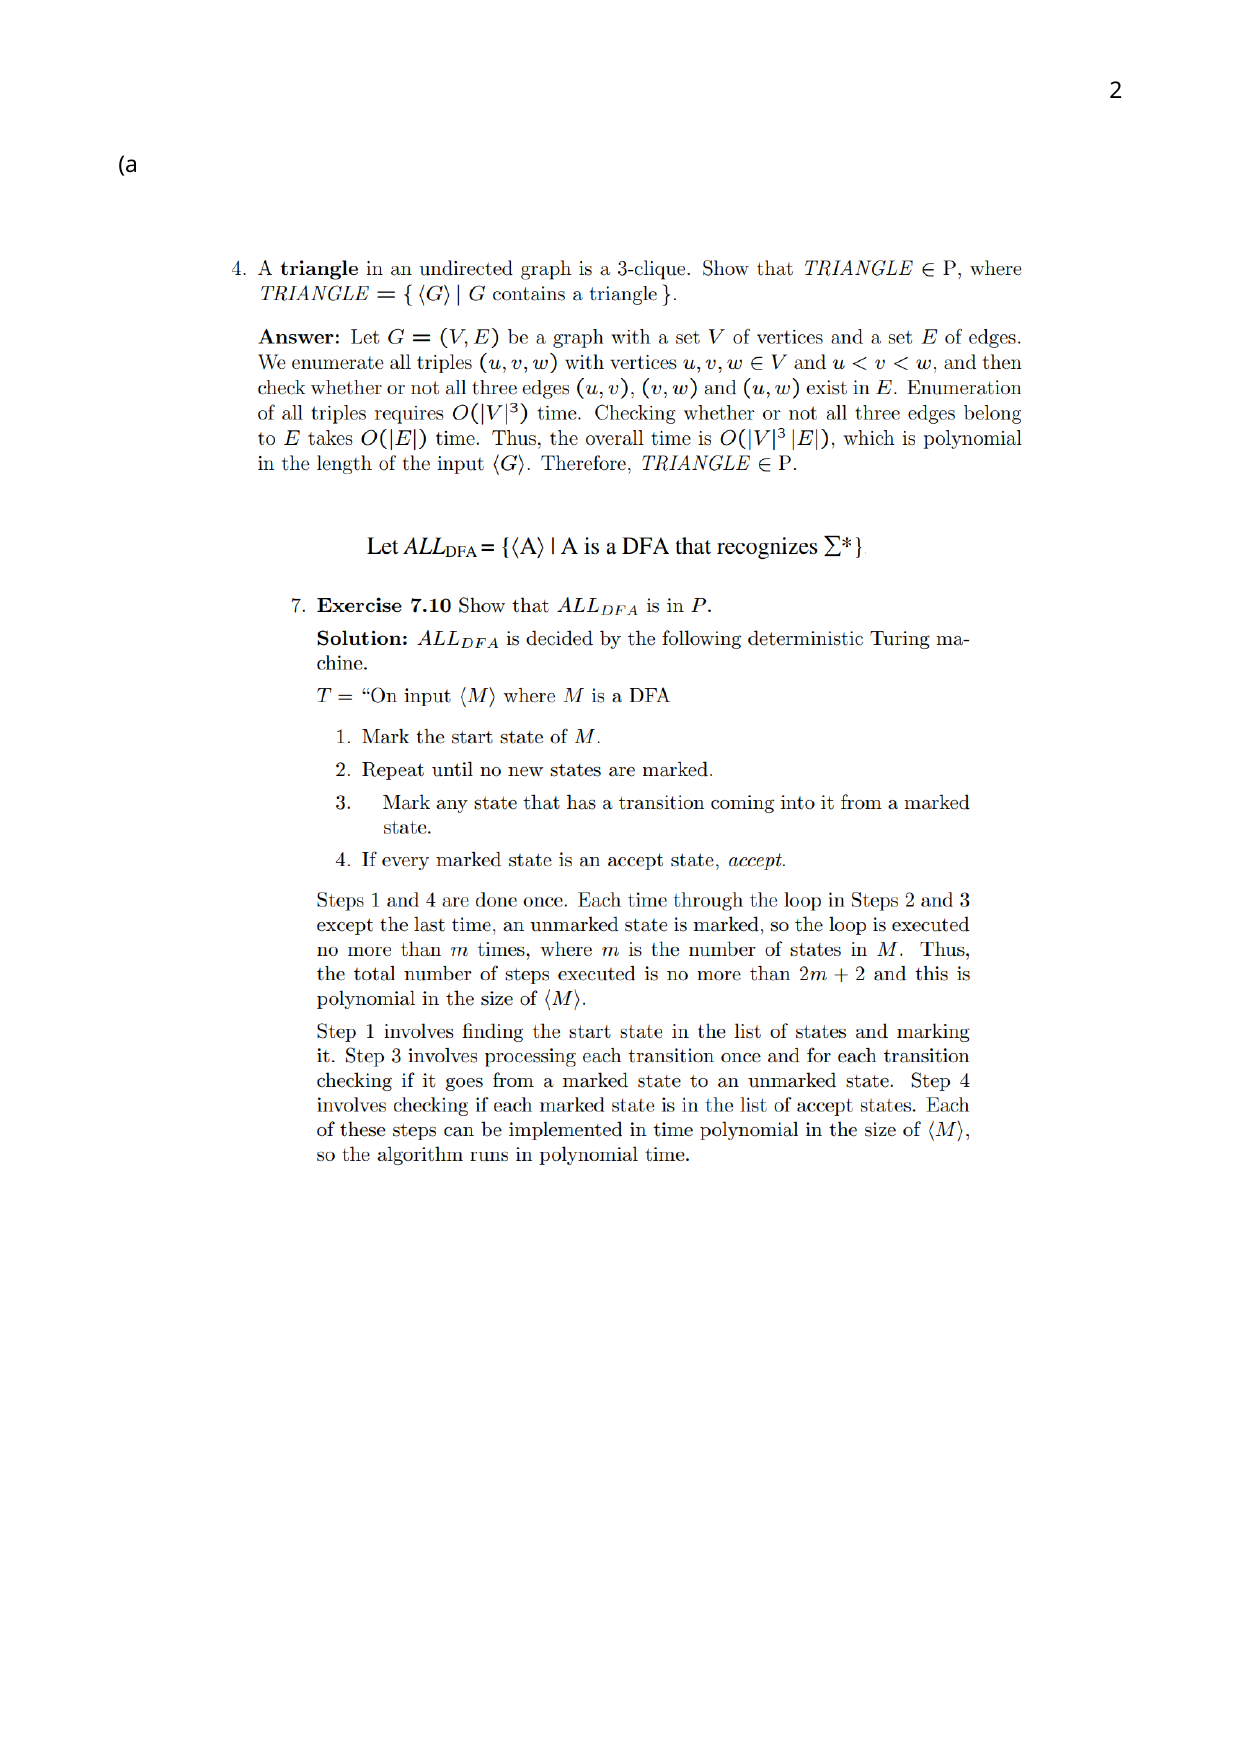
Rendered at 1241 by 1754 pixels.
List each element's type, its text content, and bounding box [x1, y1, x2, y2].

picture [225, 248, 1039, 484]
picture [366, 526, 866, 572]
text (a [118, 148, 1122, 179]
picture [286, 587, 979, 1171]
